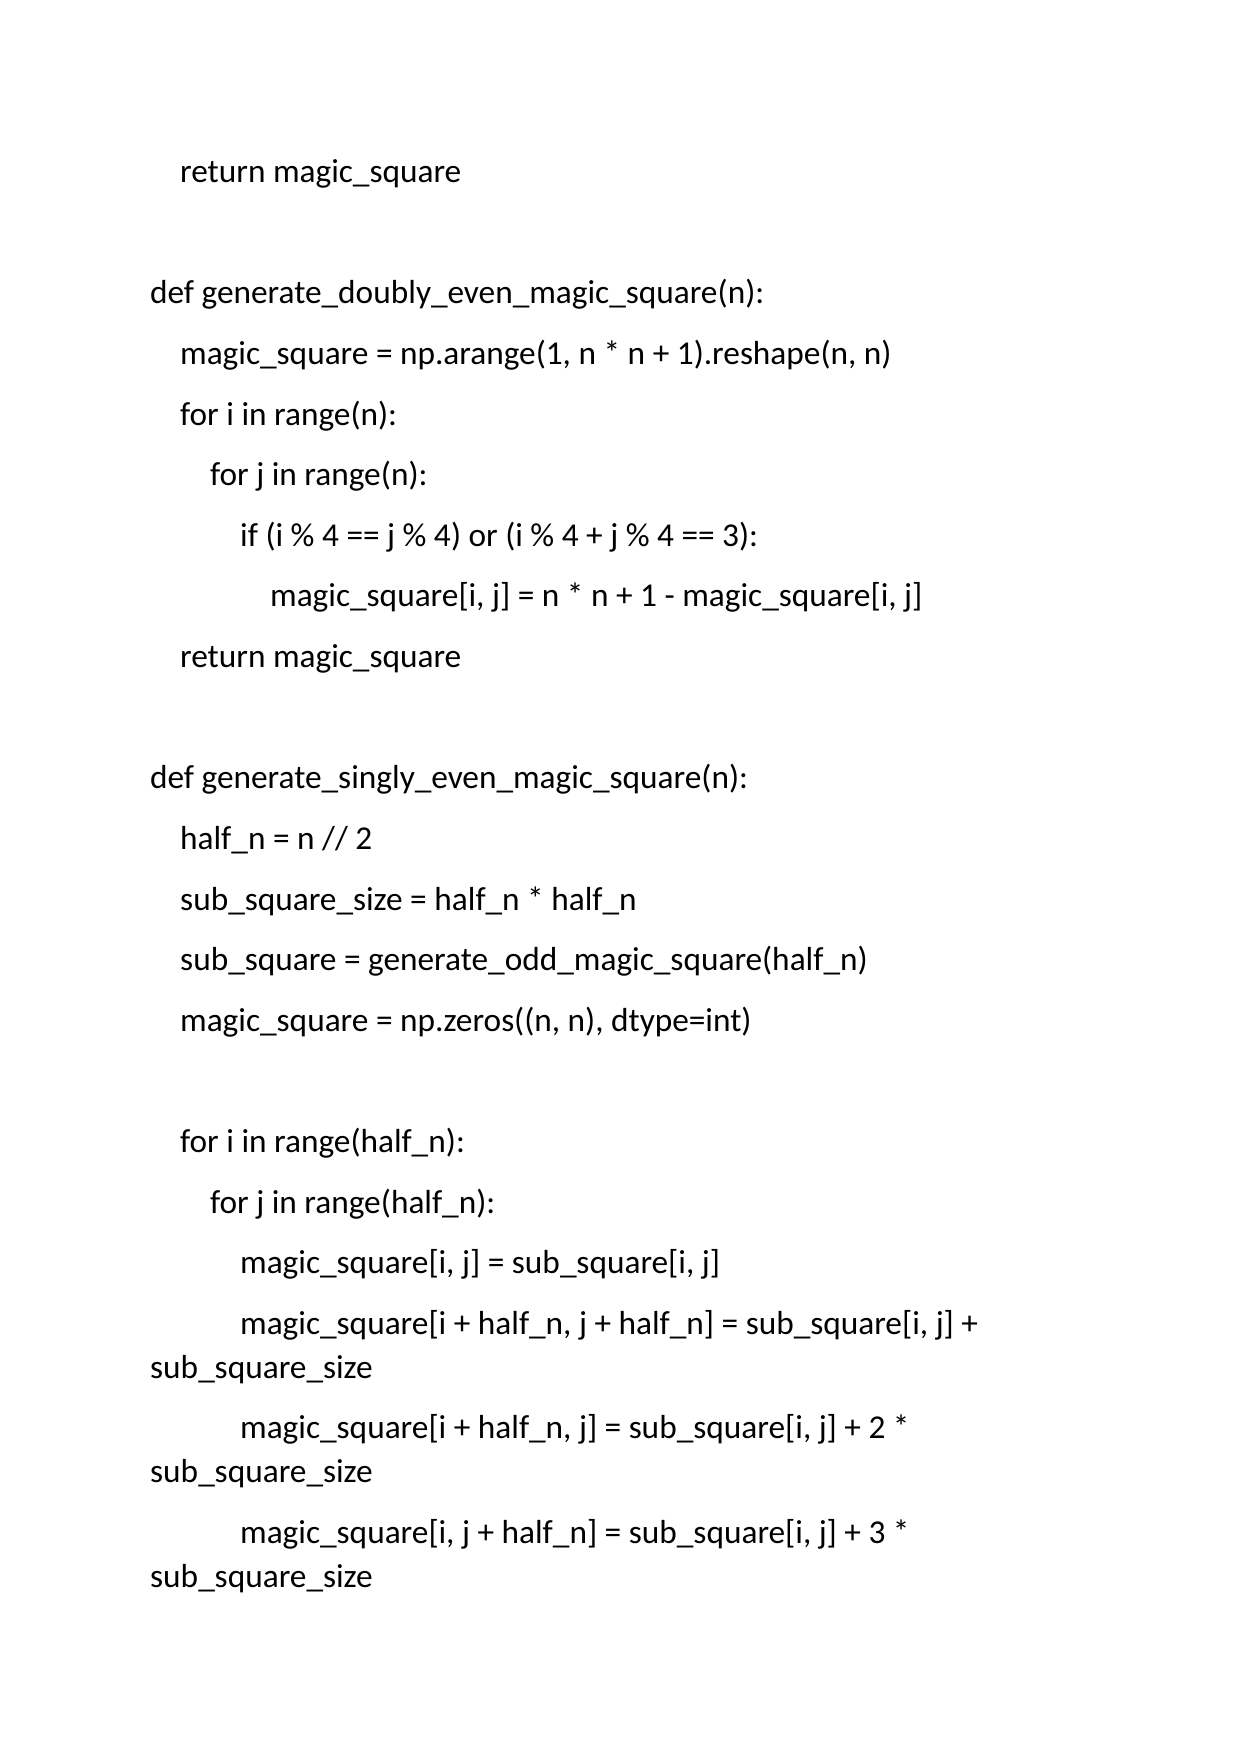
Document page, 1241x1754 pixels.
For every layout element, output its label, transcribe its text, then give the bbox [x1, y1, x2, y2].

text def generate_doubly_even_magic_square(n): [150, 271, 1090, 312]
text for i in range(half_n): [150, 1120, 1090, 1161]
text def generate_singly_even_magic_square(n): [150, 756, 1090, 797]
text return magic_square [150, 150, 1090, 191]
text if (i % 4 == j % 4) or (i % 4 + j % 4 == 3): [150, 514, 1090, 554]
text magic_square[i + half_n, j + half_n] = sub_square[i, j] + sub_square_size [150, 1302, 1090, 1387]
text sub_square = generate_odd_magic_square(half_n) [150, 938, 1090, 979]
text for j in range(n): [150, 453, 1090, 494]
text magic_square = np.arange(1, n * n + 1).reshape(n, n) [150, 332, 1090, 373]
text magic_square[i + half_n, j] = sub_square[i, j] + 2 * sub_square_size [150, 1406, 1090, 1491]
text magic_square[i, j + half_n] = sub_square[i, j] + 3 * sub_square_size [150, 1511, 1090, 1596]
text magic_square[i, j] = sub_square[i, j] [150, 1241, 1090, 1282]
text half_n = n // 2 [150, 817, 1090, 858]
text return magic_square [150, 635, 1090, 676]
text magic_square[i, j] = n * n + 1 - magic_square[i, j] [150, 574, 1090, 615]
text sub_square_size = half_n * half_n [150, 877, 1090, 918]
text for i in range(n): [150, 392, 1090, 433]
text for j in range(half_n): [150, 1181, 1090, 1221]
text magic_square = np.zeros((n, n), dtype=int) [150, 999, 1090, 1039]
